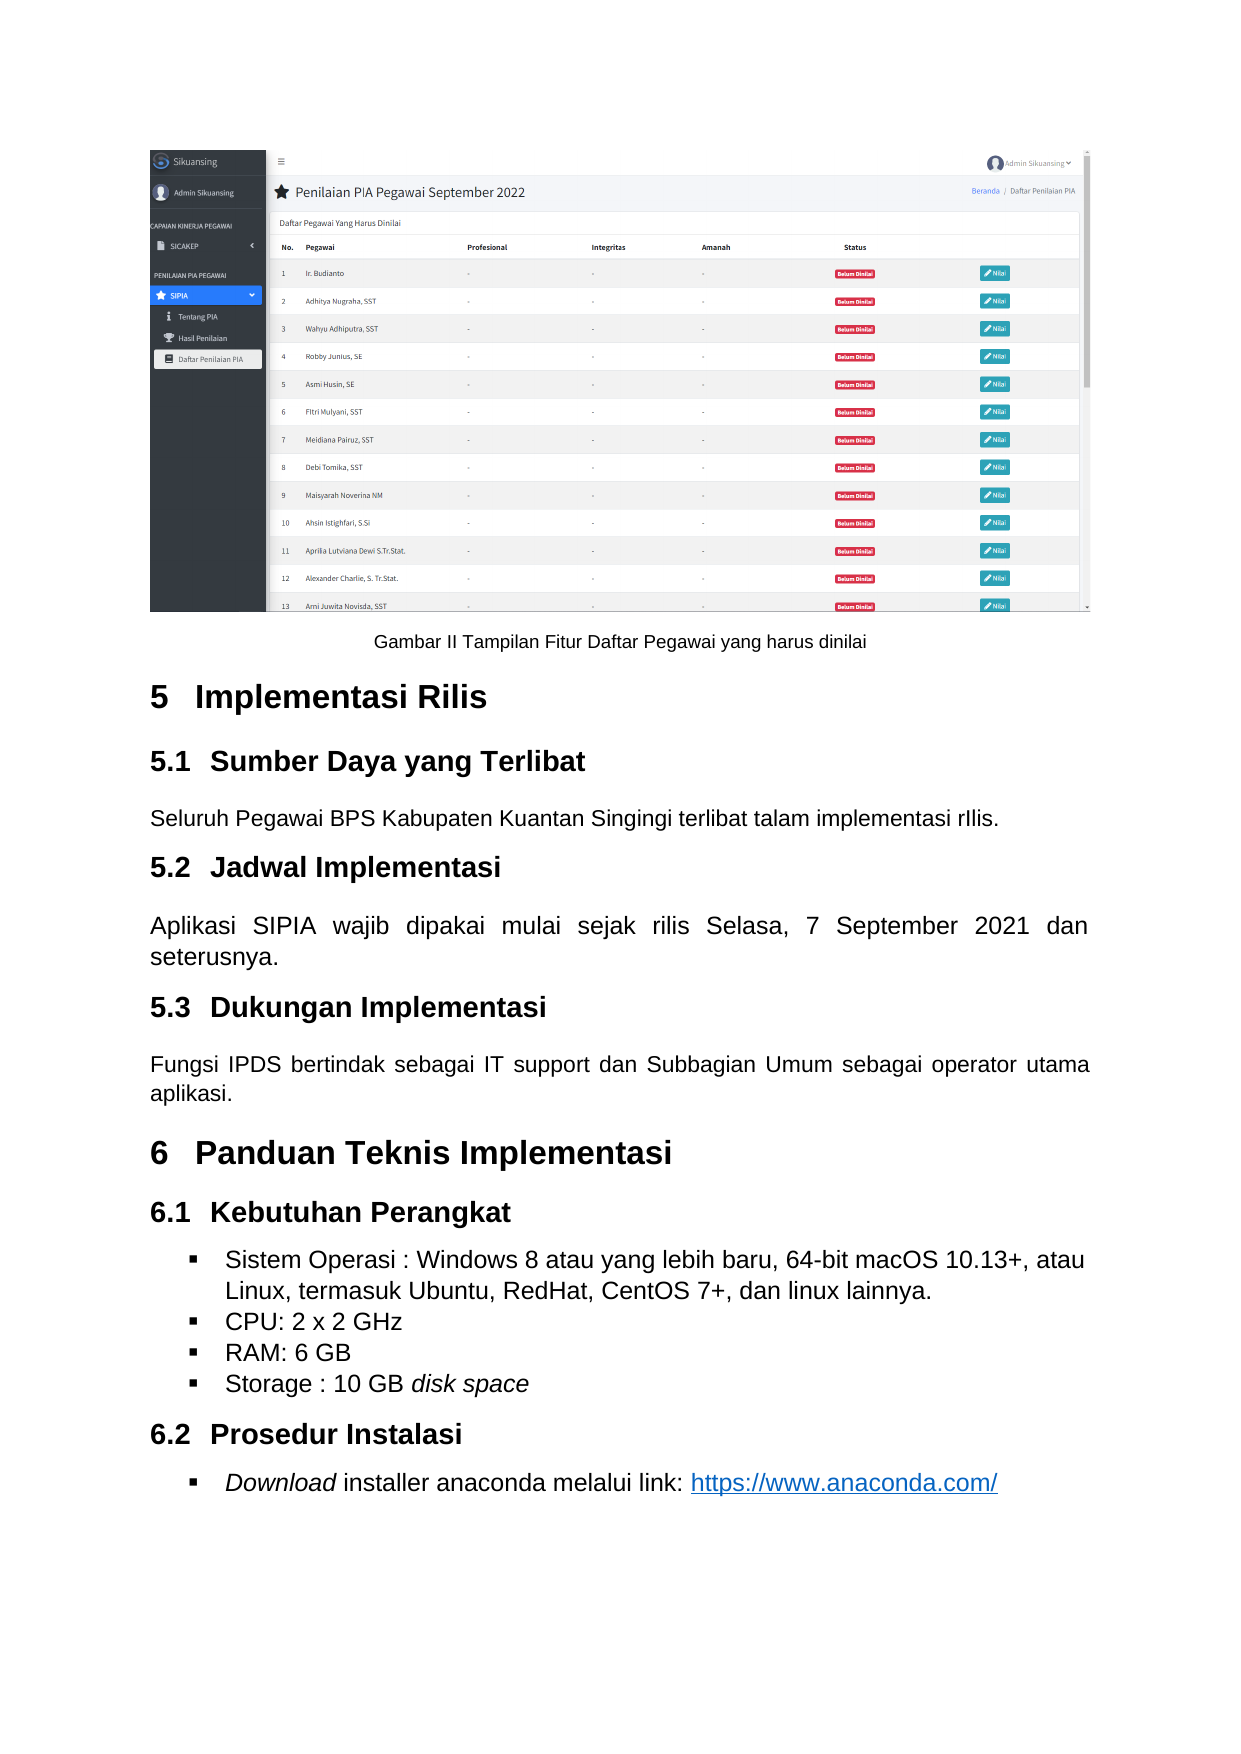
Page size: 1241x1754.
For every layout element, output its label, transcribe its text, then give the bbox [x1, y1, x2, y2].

text Seluruh Pegawai BPS Kabupaten Kuantan Singingi terlibat talam implementasi rIlis. [150, 805, 1090, 831]
text Gambar II Tampilan Fitur Daftar Pegawai yang harus dinilai [150, 631, 1090, 652]
subtitle Implementasi Rilis [150, 677, 1090, 716]
subtitle Kebutuhan Perangkat [150, 1195, 1090, 1228]
picture [150, 150, 1091, 612]
subtitle Dukungan Implementasi [150, 990, 1090, 1023]
text Fungsi IPDS bertindak sebagai IT support dan Subbagian Umum sebagai operator utama aplikasi. [150, 1051, 1090, 1106]
text Aplikasi SIPIA wajib dipakai mulai sejak rilis Selasa, 7 September 2021 dan seterusnya. [150, 911, 1090, 971]
subtitle Prosedur Instalasi [150, 1417, 1090, 1451]
list Download installer anaconda melalui link: https://www.anaconda.com/ [187, 1468, 1090, 1496]
subtitle Panduan Teknis Implementasi [150, 1133, 1090, 1171]
subtitle Sumber Daya yang Terlibat [150, 744, 1090, 777]
list Storage : 10 GB disk space [187, 1369, 1090, 1398]
list Sistem Operasi : Windows 8 atau yang lebih baru, 64-bit macOS 10.13+, atau Linux, termasuk Ubuntu, RedHat, CentOS 7+, dan linux lainnya. [187, 1245, 1090, 1305]
list CPU: 2 x 2 GHz [187, 1307, 1090, 1336]
subtitle Jadwal Implementasi [150, 850, 1090, 883]
list RAM: 6 GB [187, 1338, 1090, 1367]
